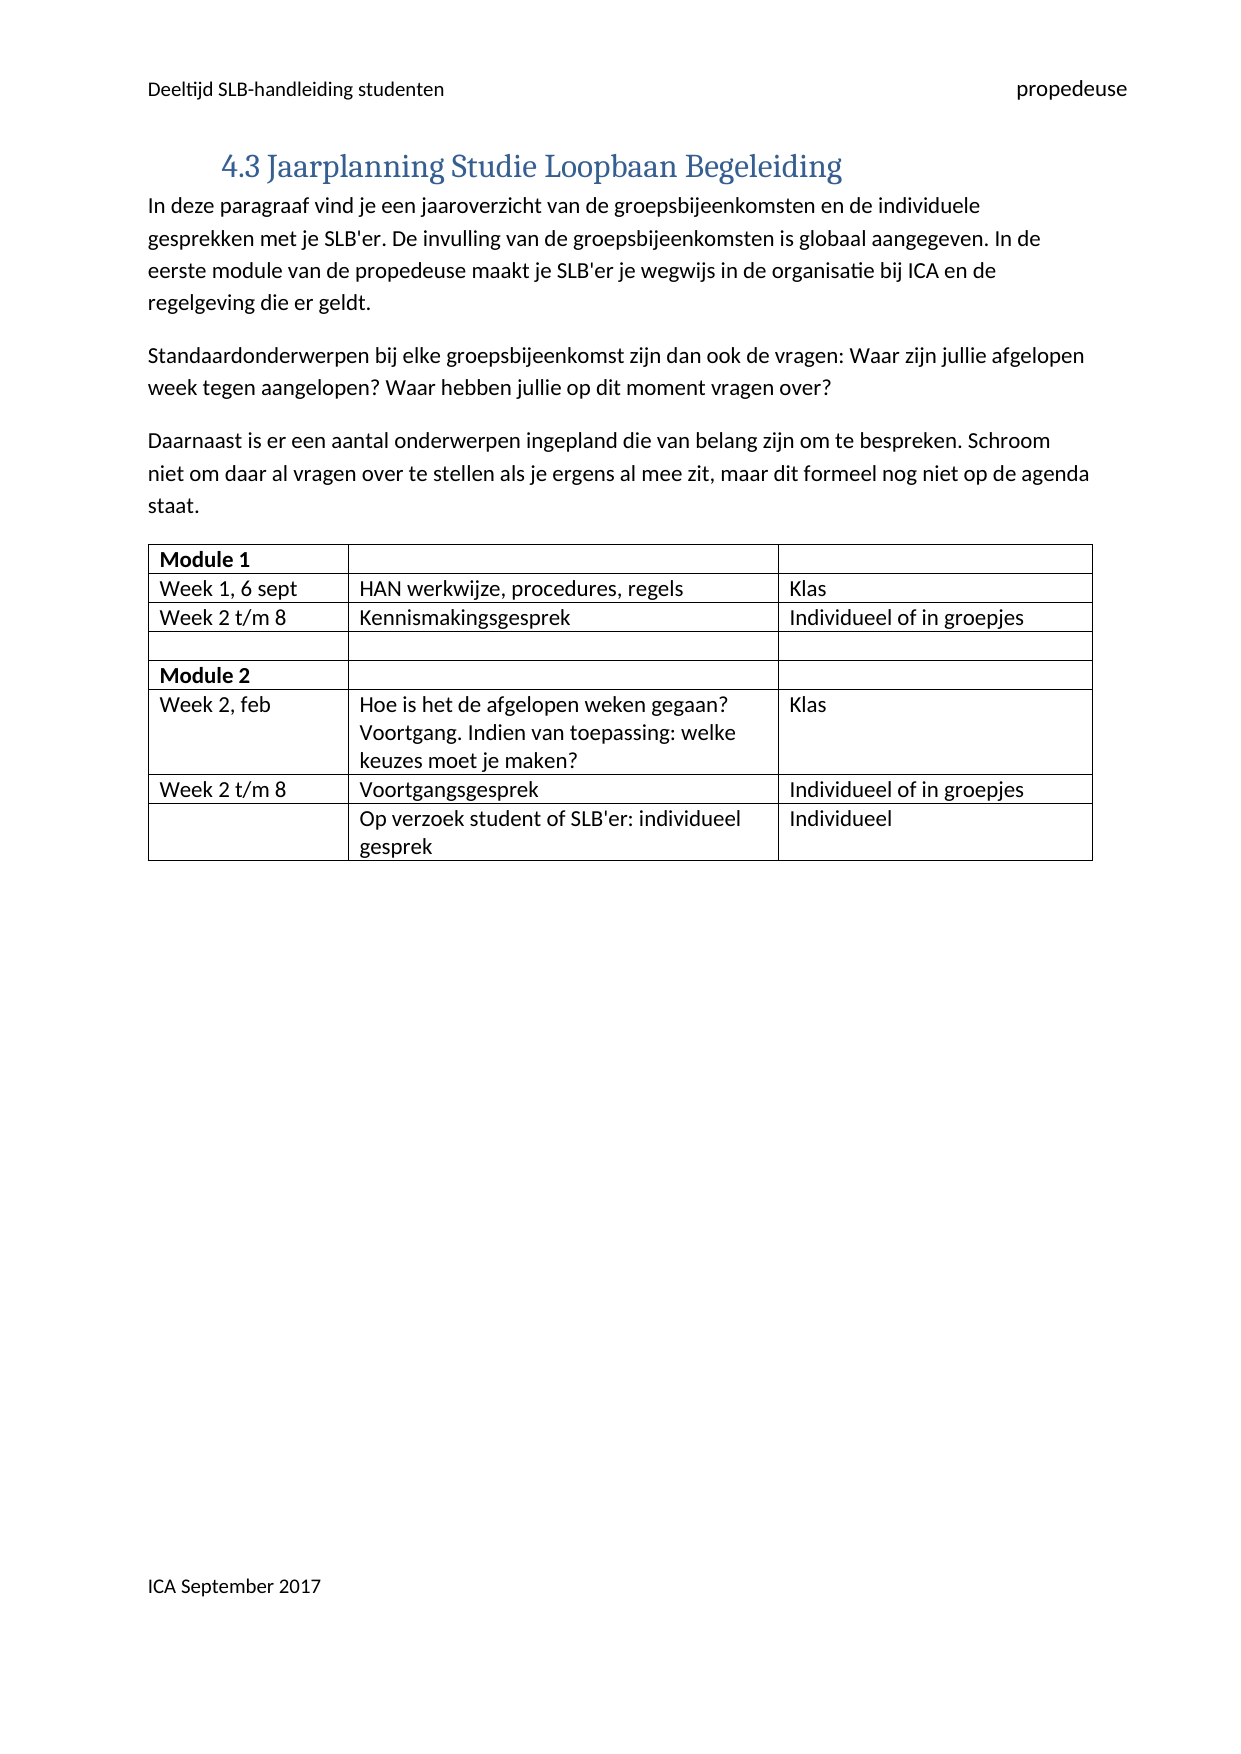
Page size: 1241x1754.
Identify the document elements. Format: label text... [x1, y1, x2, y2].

table_cell Week 2 t/m 8 [149, 775, 348, 803]
table_cell Klas [779, 574, 1092, 602]
text In deze paragraaf vind je een jaaroverzicht van de groepsbijeenkomsten en de individuele gesprekken met je SLB'er. De invulling van de groepsbijeenkomsten is globaal aangegeven. In de eerste module van de propedeuse maakt je SLB'er je wegwijs in de organisatie bij ICA en de regelgeving die er geldt. [148, 192, 1093, 316]
table_cell Klas [779, 690, 1092, 774]
table_cell Voortgangsgesprek [349, 775, 778, 803]
table_header Module 1 [149, 545, 348, 573]
table_cell [149, 632, 348, 660]
text Daarnaast is er een aantal onderwerpen ingepland die van belang zijn om te bespreken. Schroom niet om daar al vragen over te stellen als je ergens al mee zit, maar dit formeel nog niet op de agenda staat. [148, 426, 1093, 519]
table_cell Week 2, feb [149, 690, 348, 774]
table_cell Individueel of in groepjes [779, 775, 1092, 803]
table_header [349, 545, 778, 573]
table_cell Op verzoek student of SLB'er: individueel gesprek [349, 804, 778, 860]
table_cell Individueel [779, 804, 1092, 860]
table_cell Week 1, 6 sept [149, 574, 348, 602]
subtitle 4.3 Jaarplanning Studie Loopbaan Begeleiding [221, 148, 1093, 186]
text Standaardonderwerpen bij elke groepsbijeenkomst zijn dan ook de vragen: Waar zijn jullie afgelopen week tegen aangelopen? Waar hebben jullie op dit moment vragen over? [148, 341, 1093, 401]
table_cell [779, 632, 1092, 660]
table_cell [349, 661, 778, 689]
table_cell Kennismakingsgesprek [349, 603, 778, 631]
table_cell Individueel of in groepjes [779, 603, 1092, 631]
table_cell HAN werkwijze, procedures, regels [349, 574, 778, 602]
table_cell [779, 661, 1092, 689]
table_cell Hoe is het de afgelopen weken gegaan? Voortgang. Indien van toepassing: welke keuzes moet je maken? [349, 690, 778, 774]
table_header [779, 545, 1092, 573]
table_cell [149, 804, 348, 860]
table_cell Week 2 t/m 8 [149, 603, 348, 631]
table_cell Module 2 [149, 661, 348, 689]
table_cell [349, 632, 778, 660]
